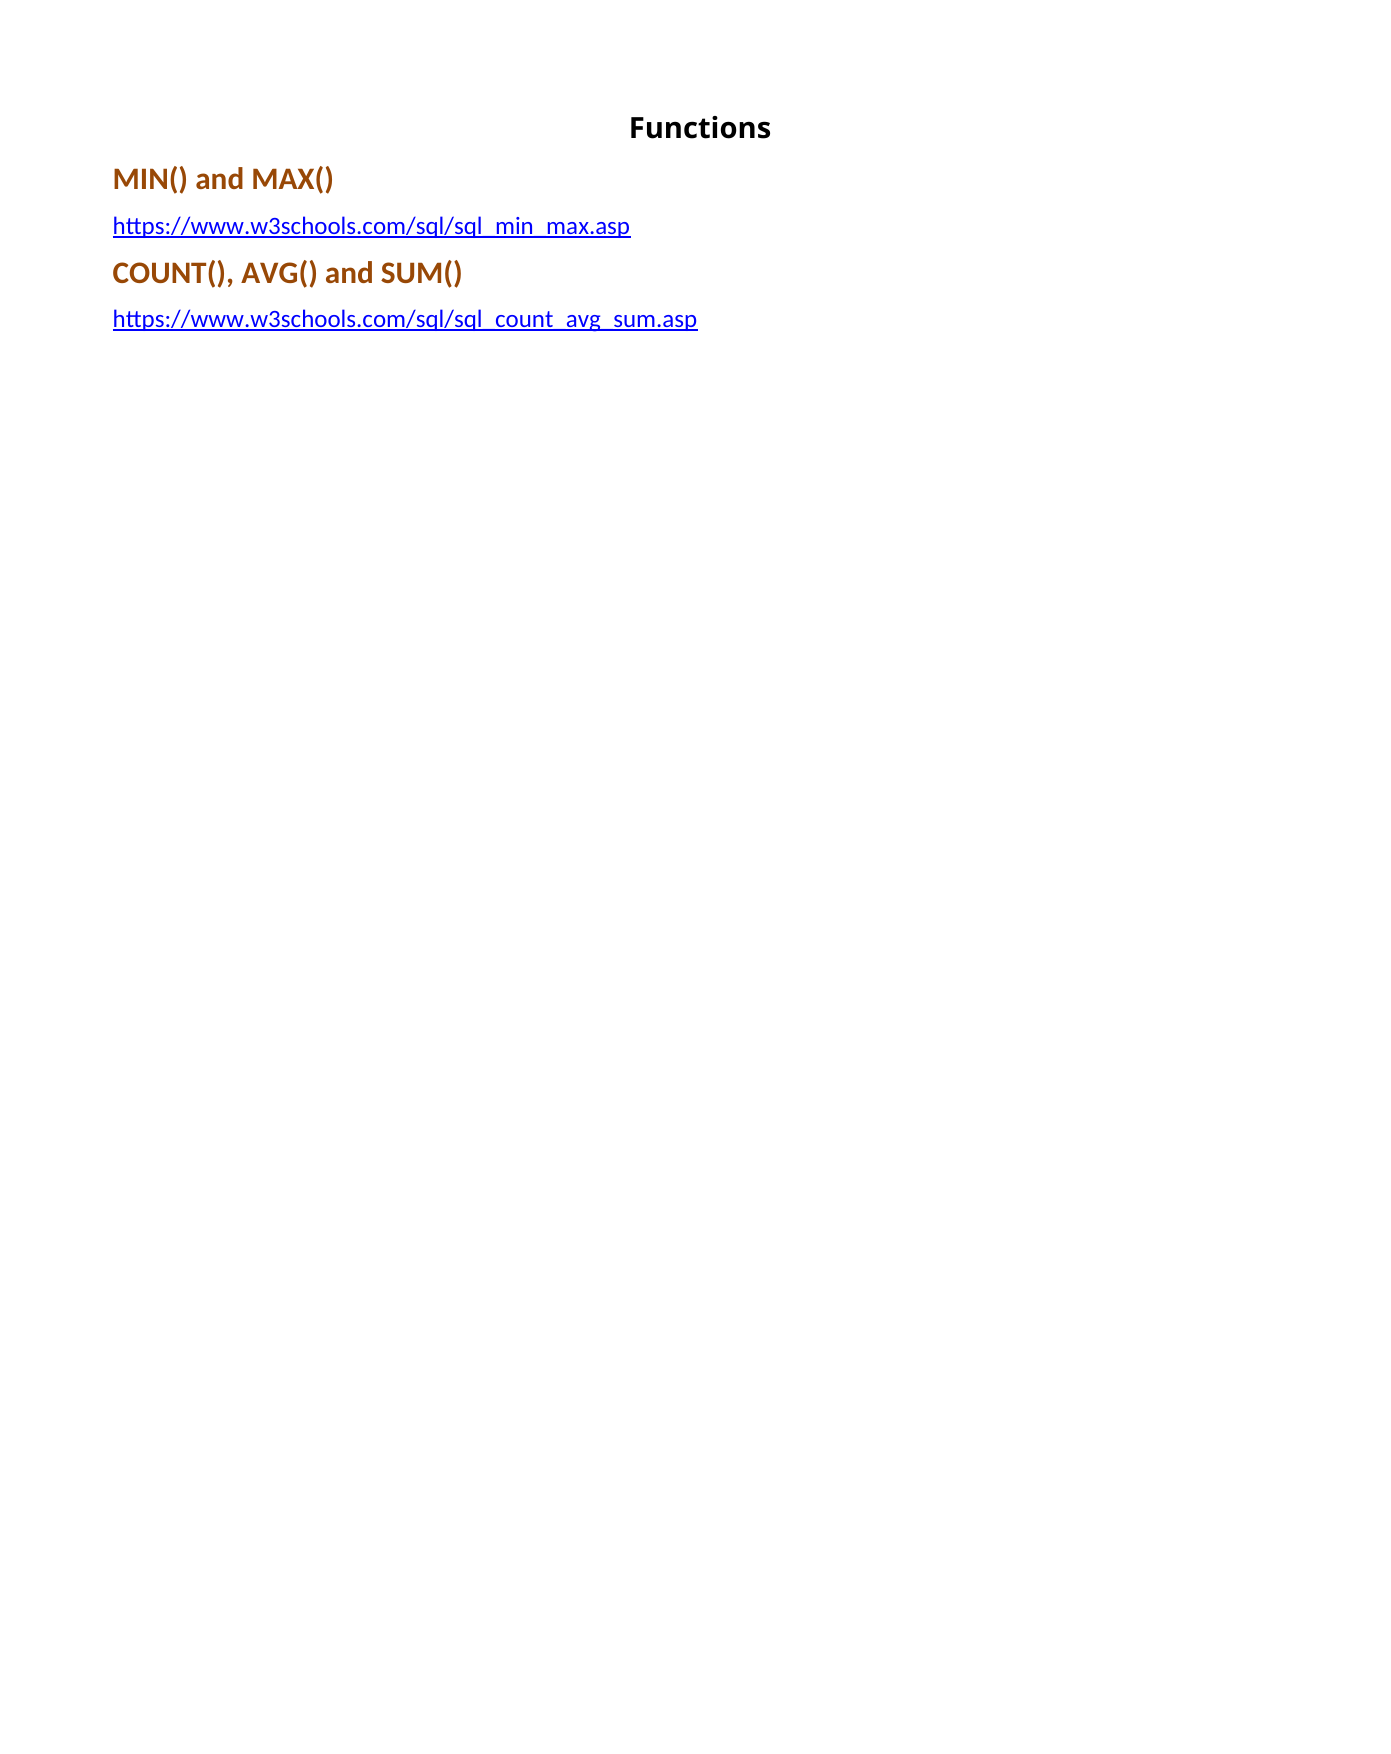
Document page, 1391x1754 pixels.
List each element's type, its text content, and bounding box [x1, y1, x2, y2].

subtitle MIN() and MAX() [112, 159, 1287, 197]
subtitle COUNT(), AVG() and SUM() [112, 253, 1287, 291]
text https://www.w3schools.com/sql/sql_count_avg_sum.asp [112, 303, 1287, 334]
subtitle Functions [112, 107, 1287, 147]
text https://www.w3schools.com/sql/sql_min_max.asp [112, 210, 1287, 240]
